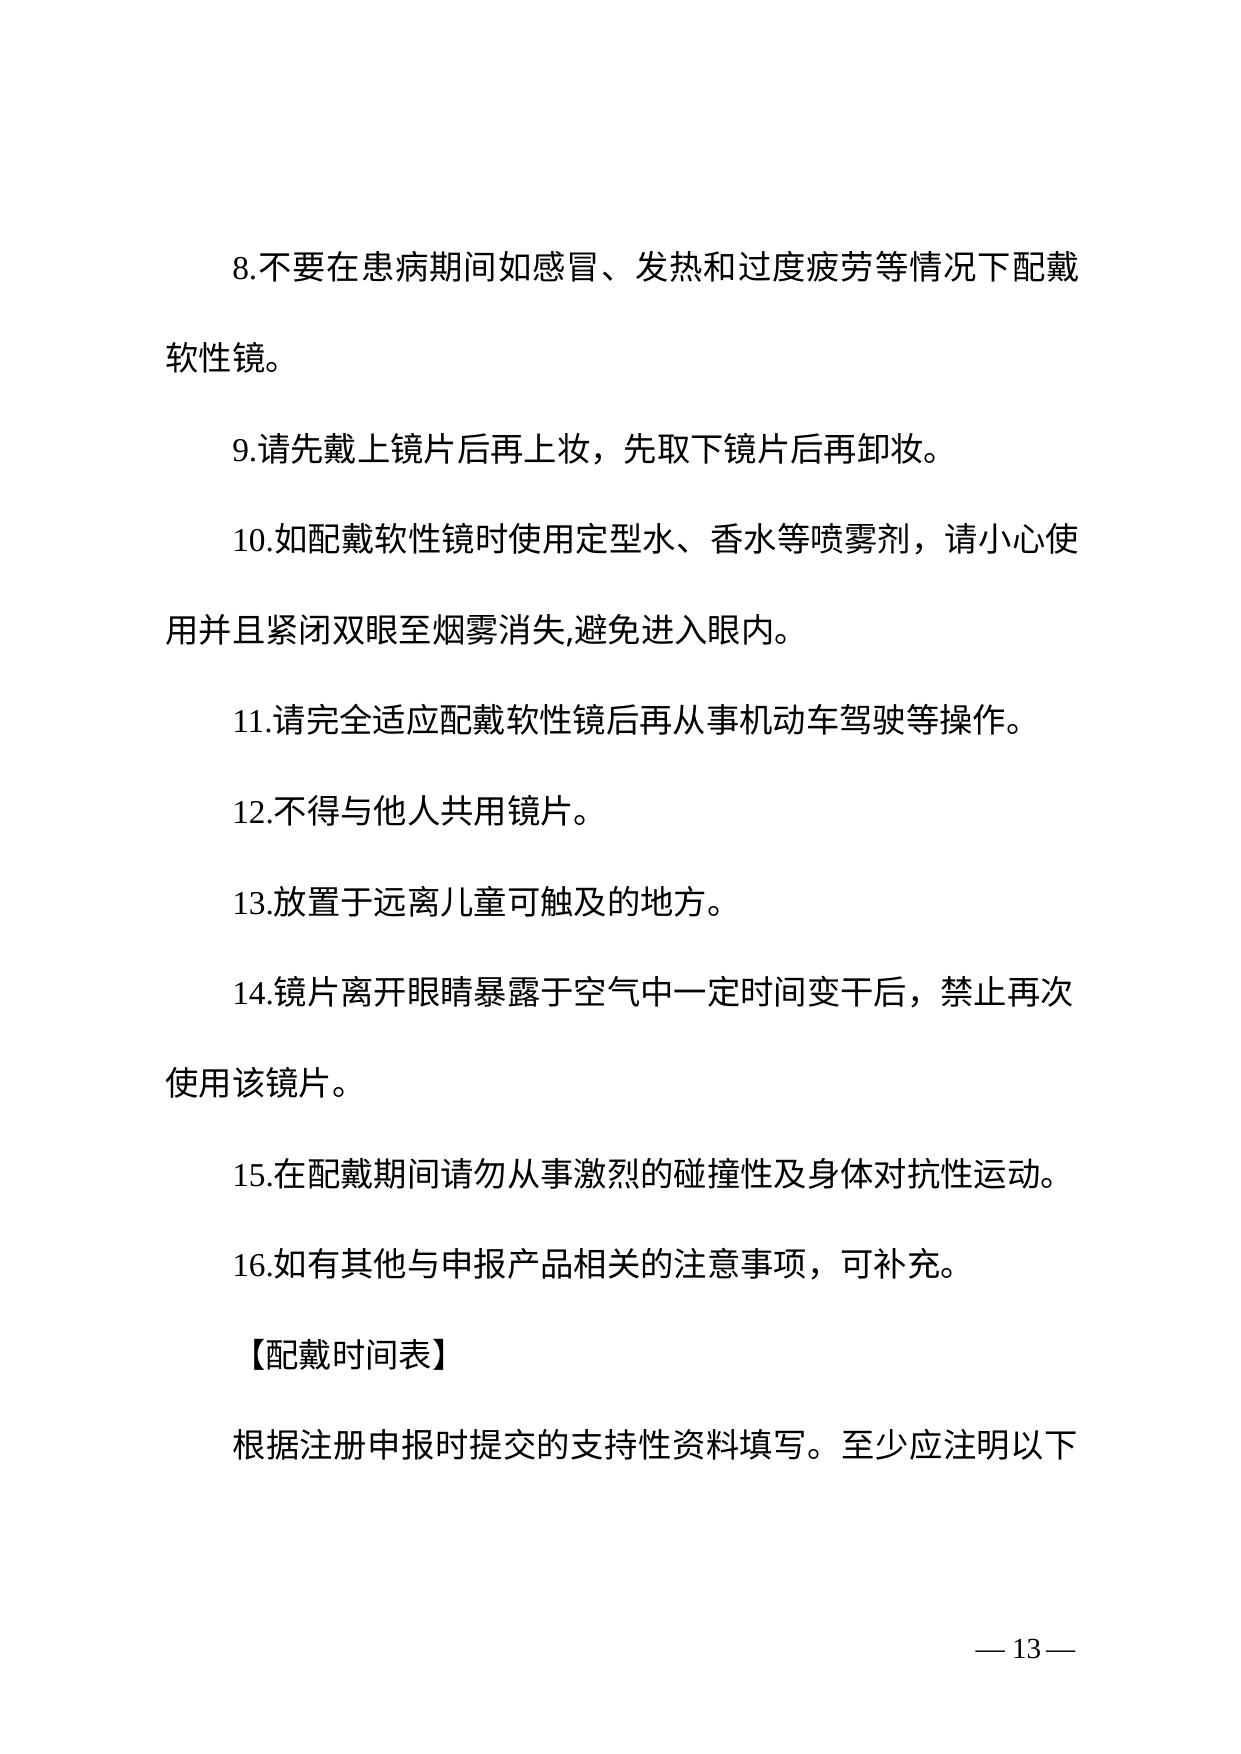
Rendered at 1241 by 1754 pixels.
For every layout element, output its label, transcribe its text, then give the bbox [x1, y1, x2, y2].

text 12.不得与他人共用镜片。 [165, 764, 1080, 854]
text 16.如有其他与申报产品相关的注意事项，可补充。 [165, 1217, 1080, 1307]
text 14.镜片离开眼睛暴露于空气中一定时间变干后，禁止再次使用该镜片。 [165, 945, 1075, 1126]
text 15.在配戴期间请勿从事激烈的碰撞性及身体对抗性运动。 [165, 1126, 1075, 1217]
text 9.请先戴上镜片后再上妆，先取下镜片后再卸妆。 [165, 401, 1080, 492]
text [165, 1398, 1080, 1489]
text 11.请完全适应配戴软性镜后再从事机动车驾驶等操作。 [165, 673, 1080, 764]
text 【配戴时间表】 [165, 1307, 1080, 1398]
text 10.如配戴软性镜时使用定型水、香水等喷雾剂，请小心使用并且紧闭双眼至烟雾消失,避免进入眼内。 [165, 492, 1080, 673]
text 8.不要在患病期间如感冒、发热和过度疲劳等情况下配戴软性镜。 [165, 220, 1080, 401]
text 13.放置于远离儿童可触及的地方。 [165, 854, 1075, 945]
